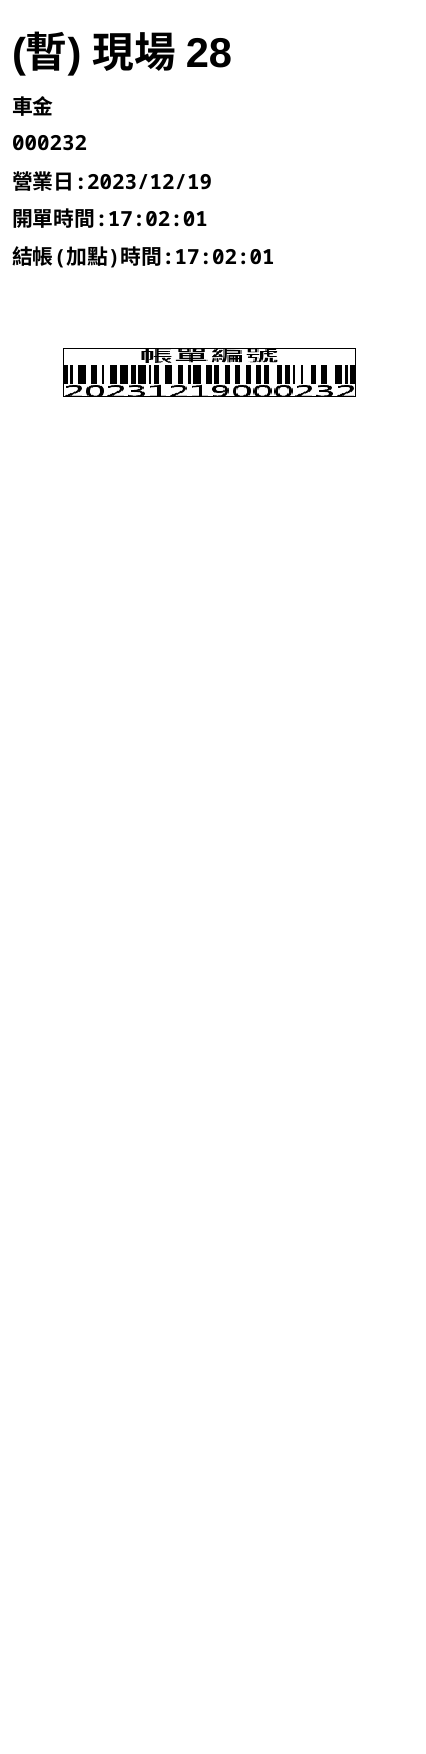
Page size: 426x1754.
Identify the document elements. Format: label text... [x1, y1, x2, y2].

text 車金 [12, 86, 407, 124]
text 開單時間:17:02:01 [12, 199, 407, 236]
text 結帳(加點)時間:17:02:01 [12, 236, 407, 274]
text 營業日:2023/12/19 [12, 161, 407, 199]
text (暫) 現場 28 [12, 11, 407, 86]
picture [64, 349, 355, 396]
text 000232 [12, 124, 407, 161]
